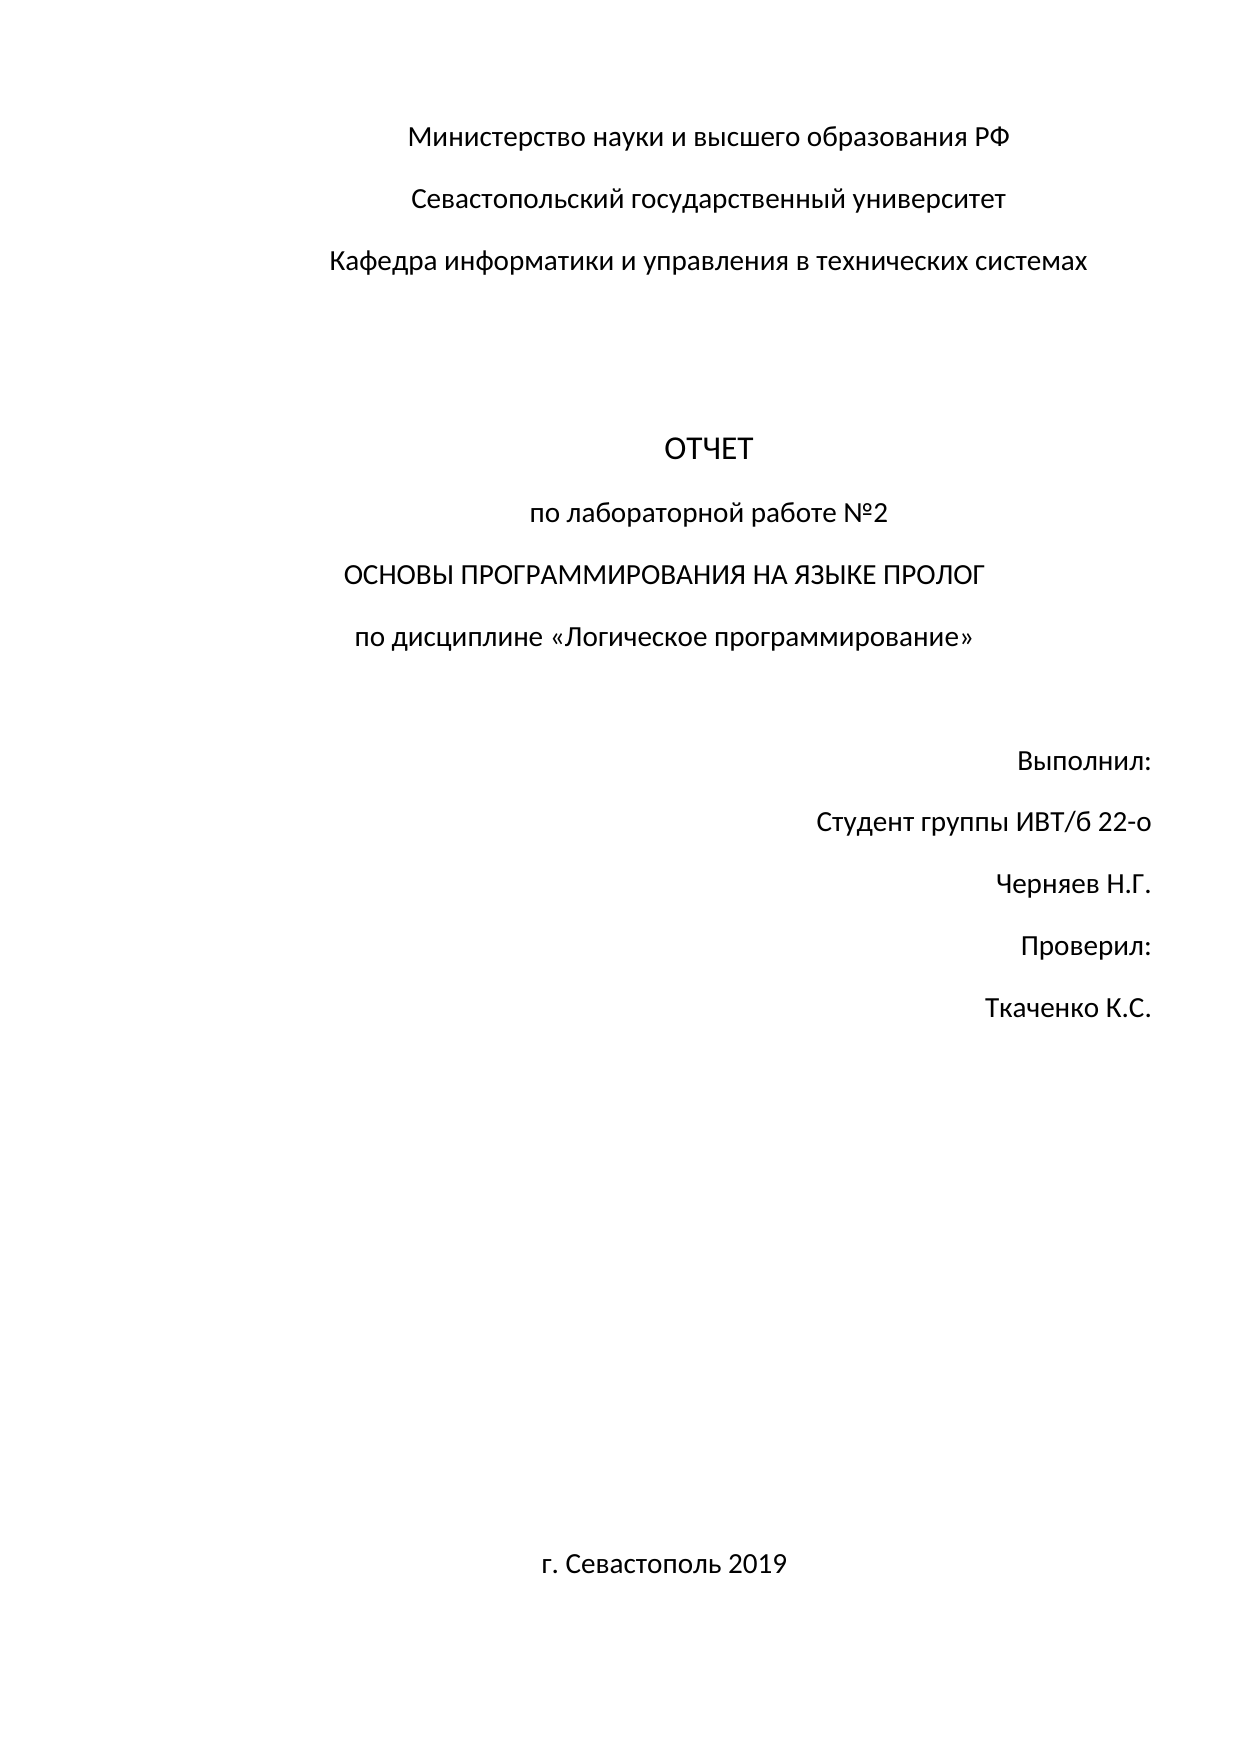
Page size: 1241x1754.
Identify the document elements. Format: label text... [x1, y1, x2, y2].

text ОТЧЕТ [177, 427, 1152, 468]
text по дисциплине «Логическое программирование» [177, 618, 1152, 654]
text по лабораторной работе №2 [177, 494, 1152, 530]
text Ткаченко К.С. [177, 989, 1152, 1024]
text Кафедра информатики и управления в технических системах [177, 242, 1152, 277]
text Выполнил: [177, 742, 1152, 777]
text Черняев Н.Г. [177, 865, 1152, 901]
text Севастопольский государственный университет [177, 180, 1152, 216]
text Министерство науки и высшего образования РФ [177, 118, 1152, 154]
text г. Севастополь 2019 [177, 1545, 1152, 1580]
text Проверил: [177, 927, 1152, 963]
text Студент группы ИВТ/б 22-о [177, 803, 1152, 839]
text ОСНОВЫ ПРОГРАММИРОВАНИЯ НА ЯЗЫКЕ ПРОЛОГ [177, 556, 1152, 592]
